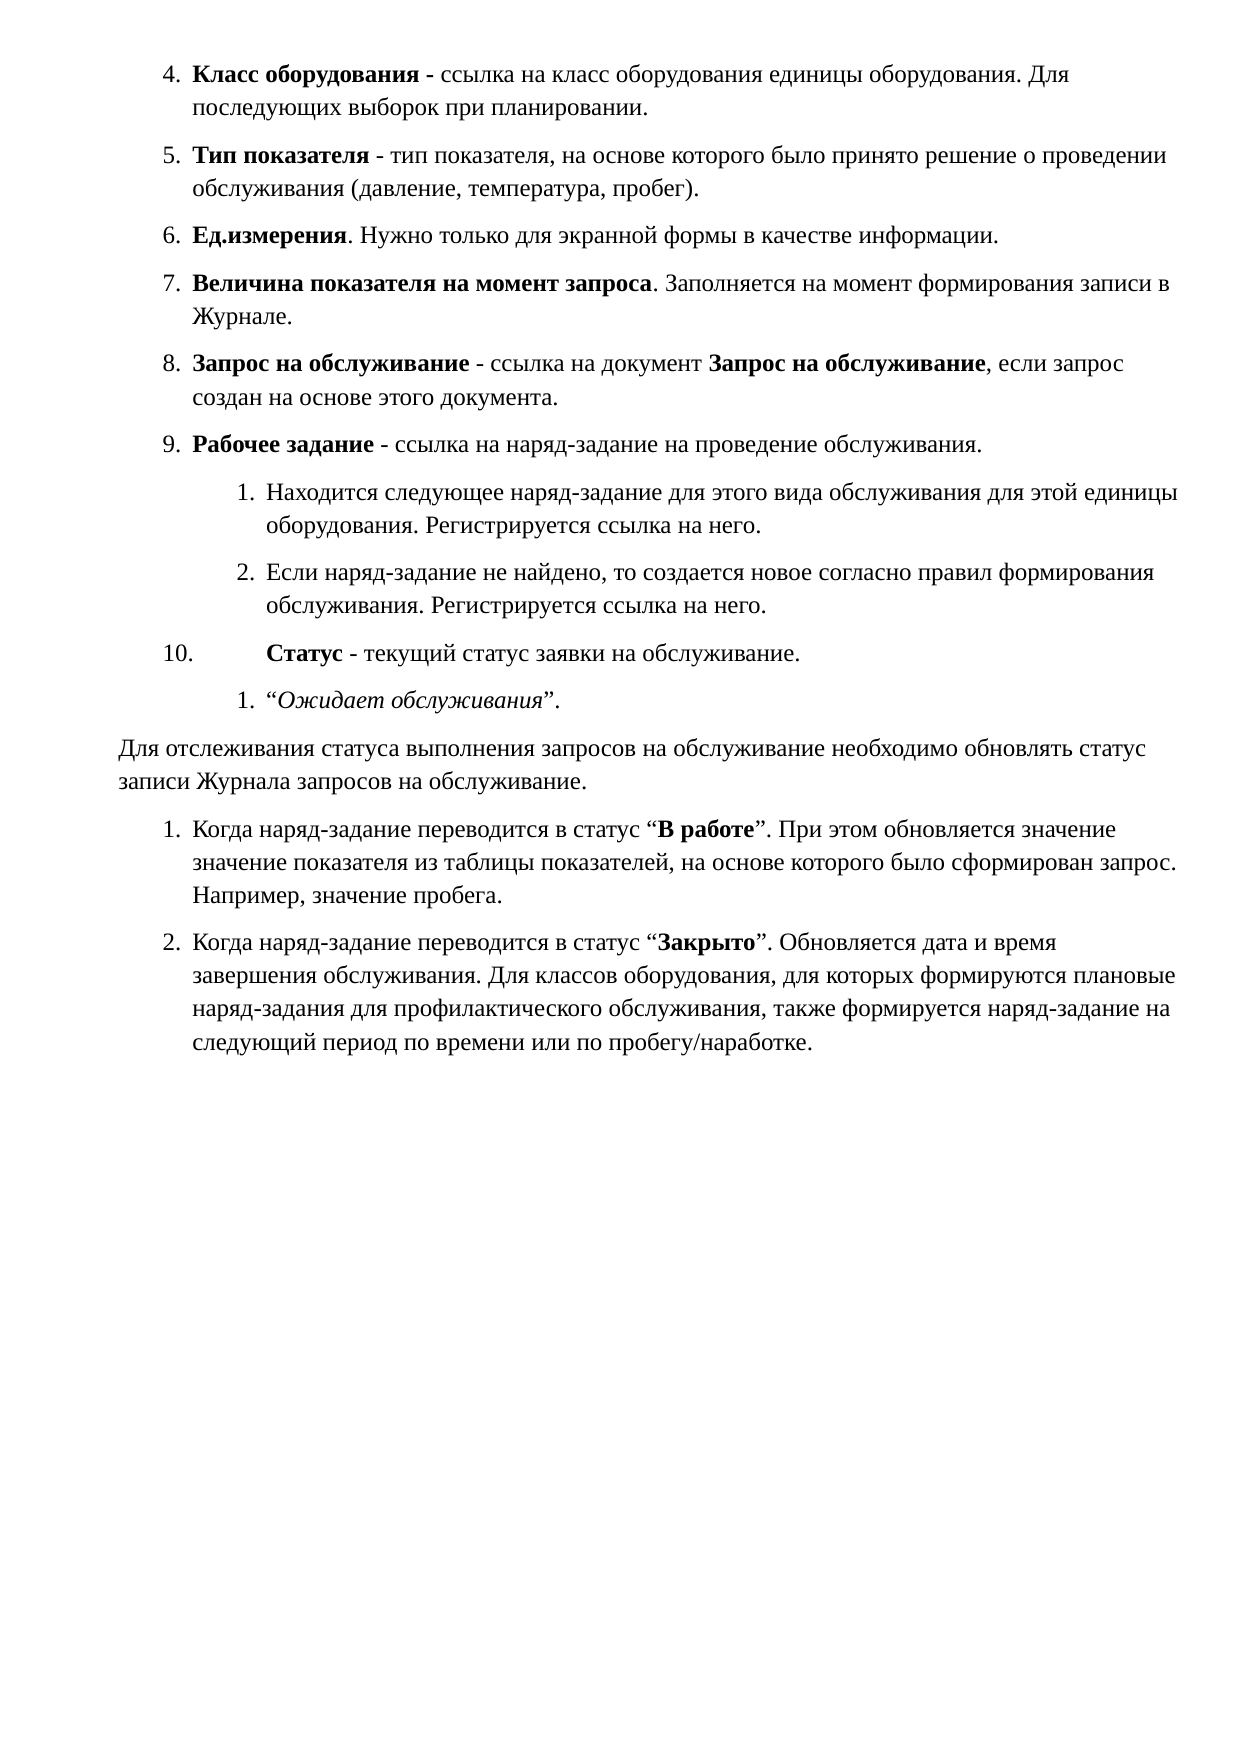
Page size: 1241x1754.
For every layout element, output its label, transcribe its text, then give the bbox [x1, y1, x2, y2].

text Для отслеживания статуса выполнения запросов на обслуживание необходимо обновлять статус записи Журнала запросов на обслуживание. [118, 733, 1181, 795]
list Рабочее задание - ссылка на наряд-задание на проведение обслуживания. [162, 429, 1181, 458]
list “Ожидает обслуживания”. [236, 686, 1181, 714]
list Когда наряд-задание переводится в статус “В работе”. При этом обновляется значение значение показателя из таблицы показателей, на основе которого было сформирован запрос. Например, значение пробега. [162, 814, 1181, 909]
list Тип показателя - тип показателя, на основе которого было принято решение о проведении обслуживания (давление, температура, пробег). [162, 140, 1181, 201]
list Находится следующее наряд-задание для этого вида обслуживания для этой единицы оборудования. Регистрируется ссылка на него. [236, 477, 1181, 538]
list Статус - текущий статус заявки на обслуживание. [162, 638, 1181, 667]
list Класс оборудования - ссылка на класс оборудования единицы оборудования. Для последующих выборок при планировании. [162, 59, 1181, 121]
list Величина показателя на момент запроса. Заполняется на момент формирования записи в Журнале. [162, 268, 1181, 330]
list Ед.измерения. Нужно только для экранной формы в качестве информации. [162, 220, 1181, 249]
list Запрос на обслуживание - ссылка на документ Запрос на обслуживание, если запрос создан на основе этого документа. [162, 348, 1181, 410]
list Если наряд-задание не найдено, то создается новое согласно правил формирования обслуживания. Регистрируется ссылка на него. [236, 557, 1181, 619]
list Когда наряд-задание переводится в статус “Закрыто”. Обновляется дата и время завершения обслуживания. Для классов оборудования, для которых формируются плановые наряд-задания для профилактического обслуживания, также формируется наряд-задание на следующий период по времени или по пробегу/наработке. [162, 927, 1181, 1055]
